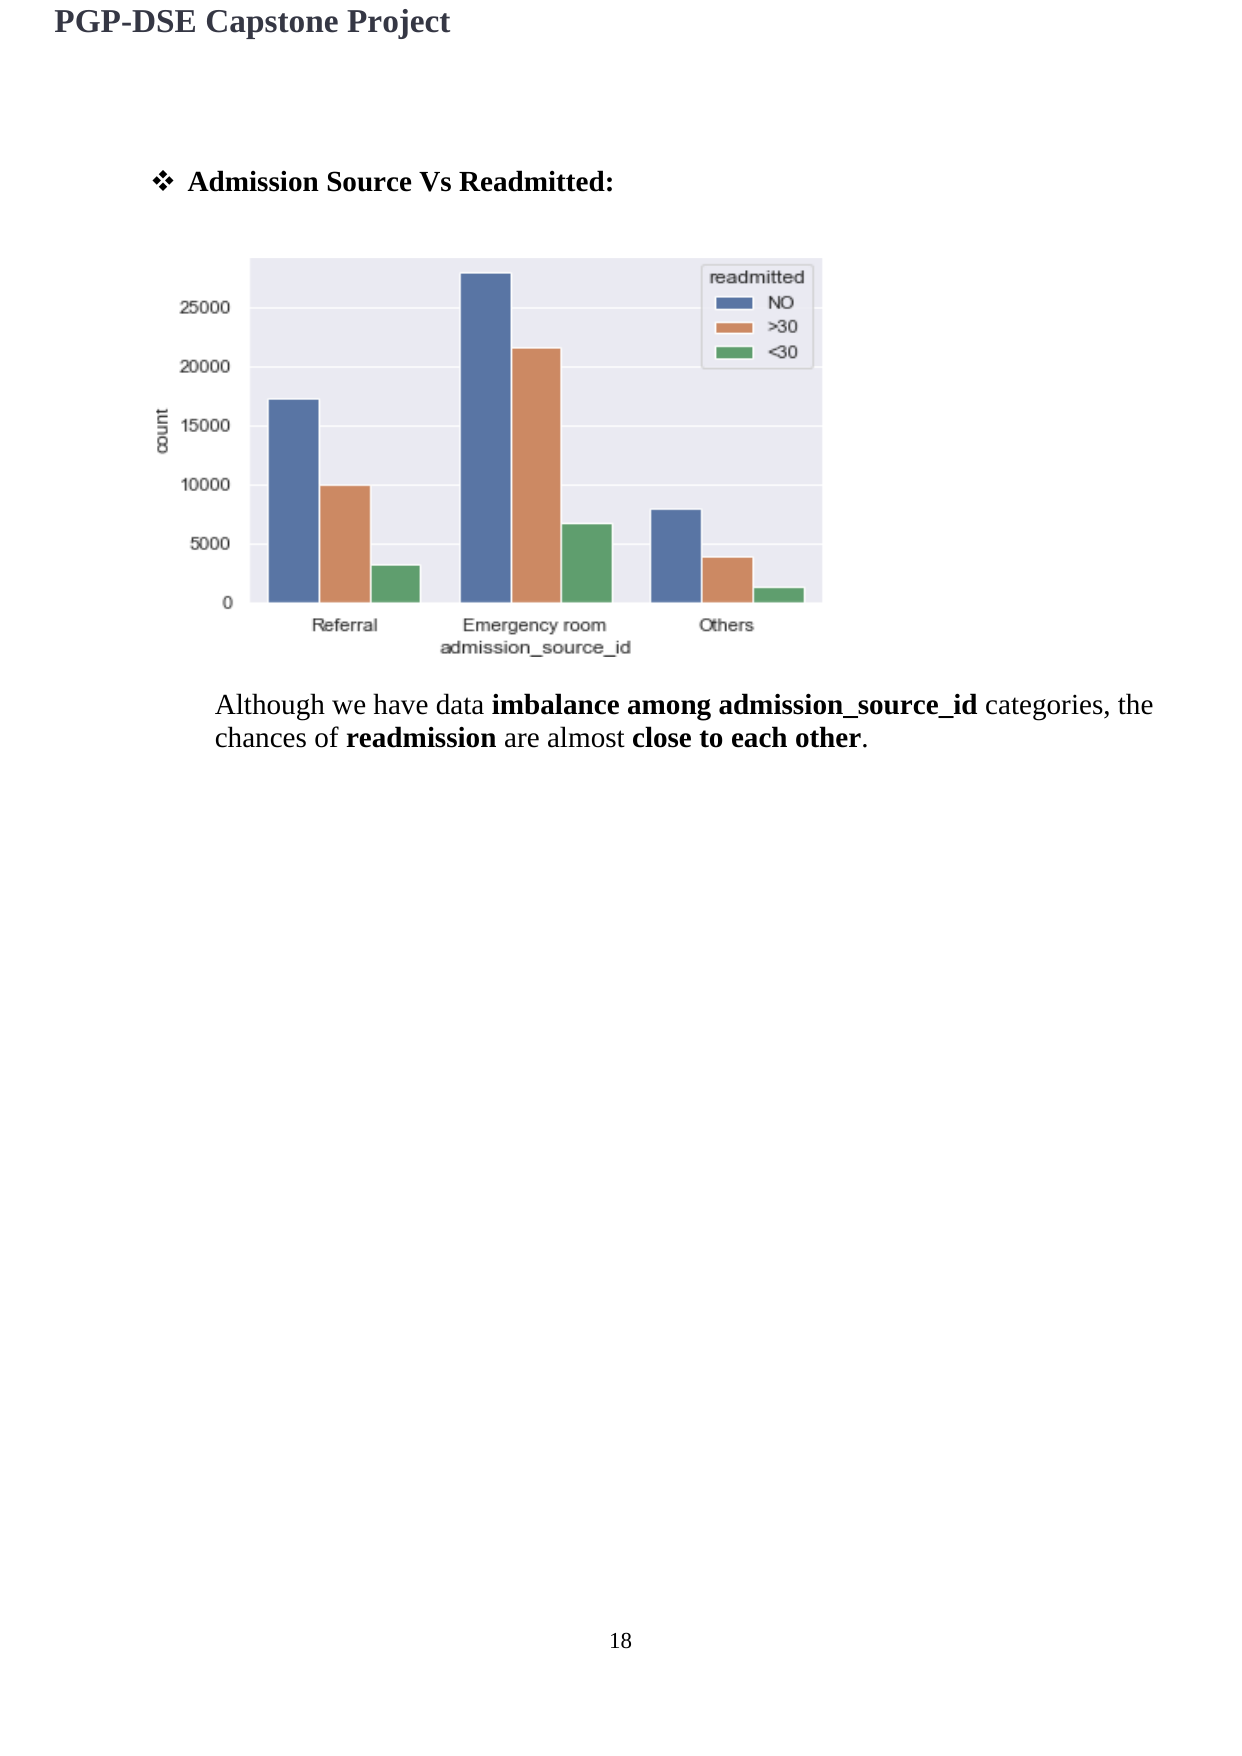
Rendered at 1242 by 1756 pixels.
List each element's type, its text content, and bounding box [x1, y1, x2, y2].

list Although we have data imbalance among admission_source_id categories, the chances of readmission are almost close to each other. [177, 687, 1154, 754]
picture [156, 258, 823, 657]
subtitle Admission Source Vs Readmitted: [150, 164, 1200, 198]
